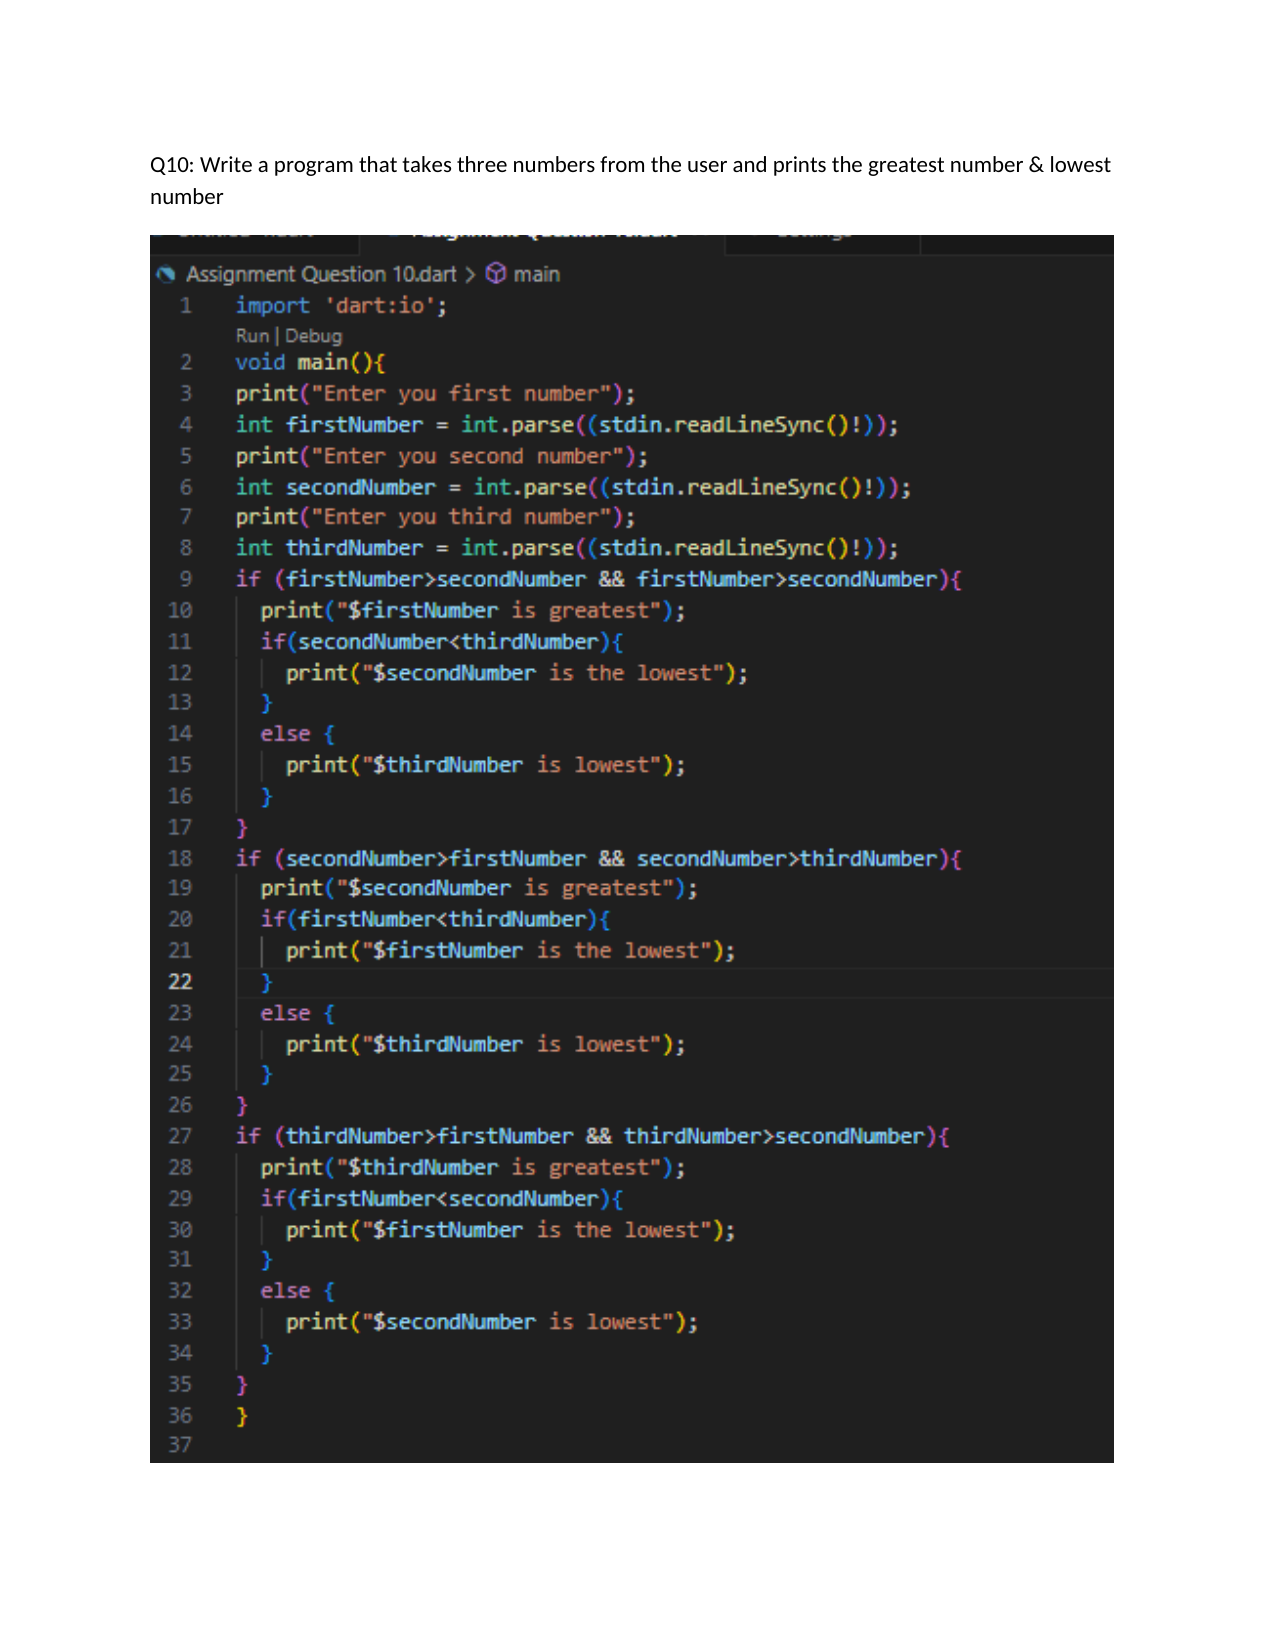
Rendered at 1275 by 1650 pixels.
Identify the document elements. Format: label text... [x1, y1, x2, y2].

text Q10: Write a program that takes three numbers from the user and prints the greatest number & lowest number [150, 150, 1125, 210]
